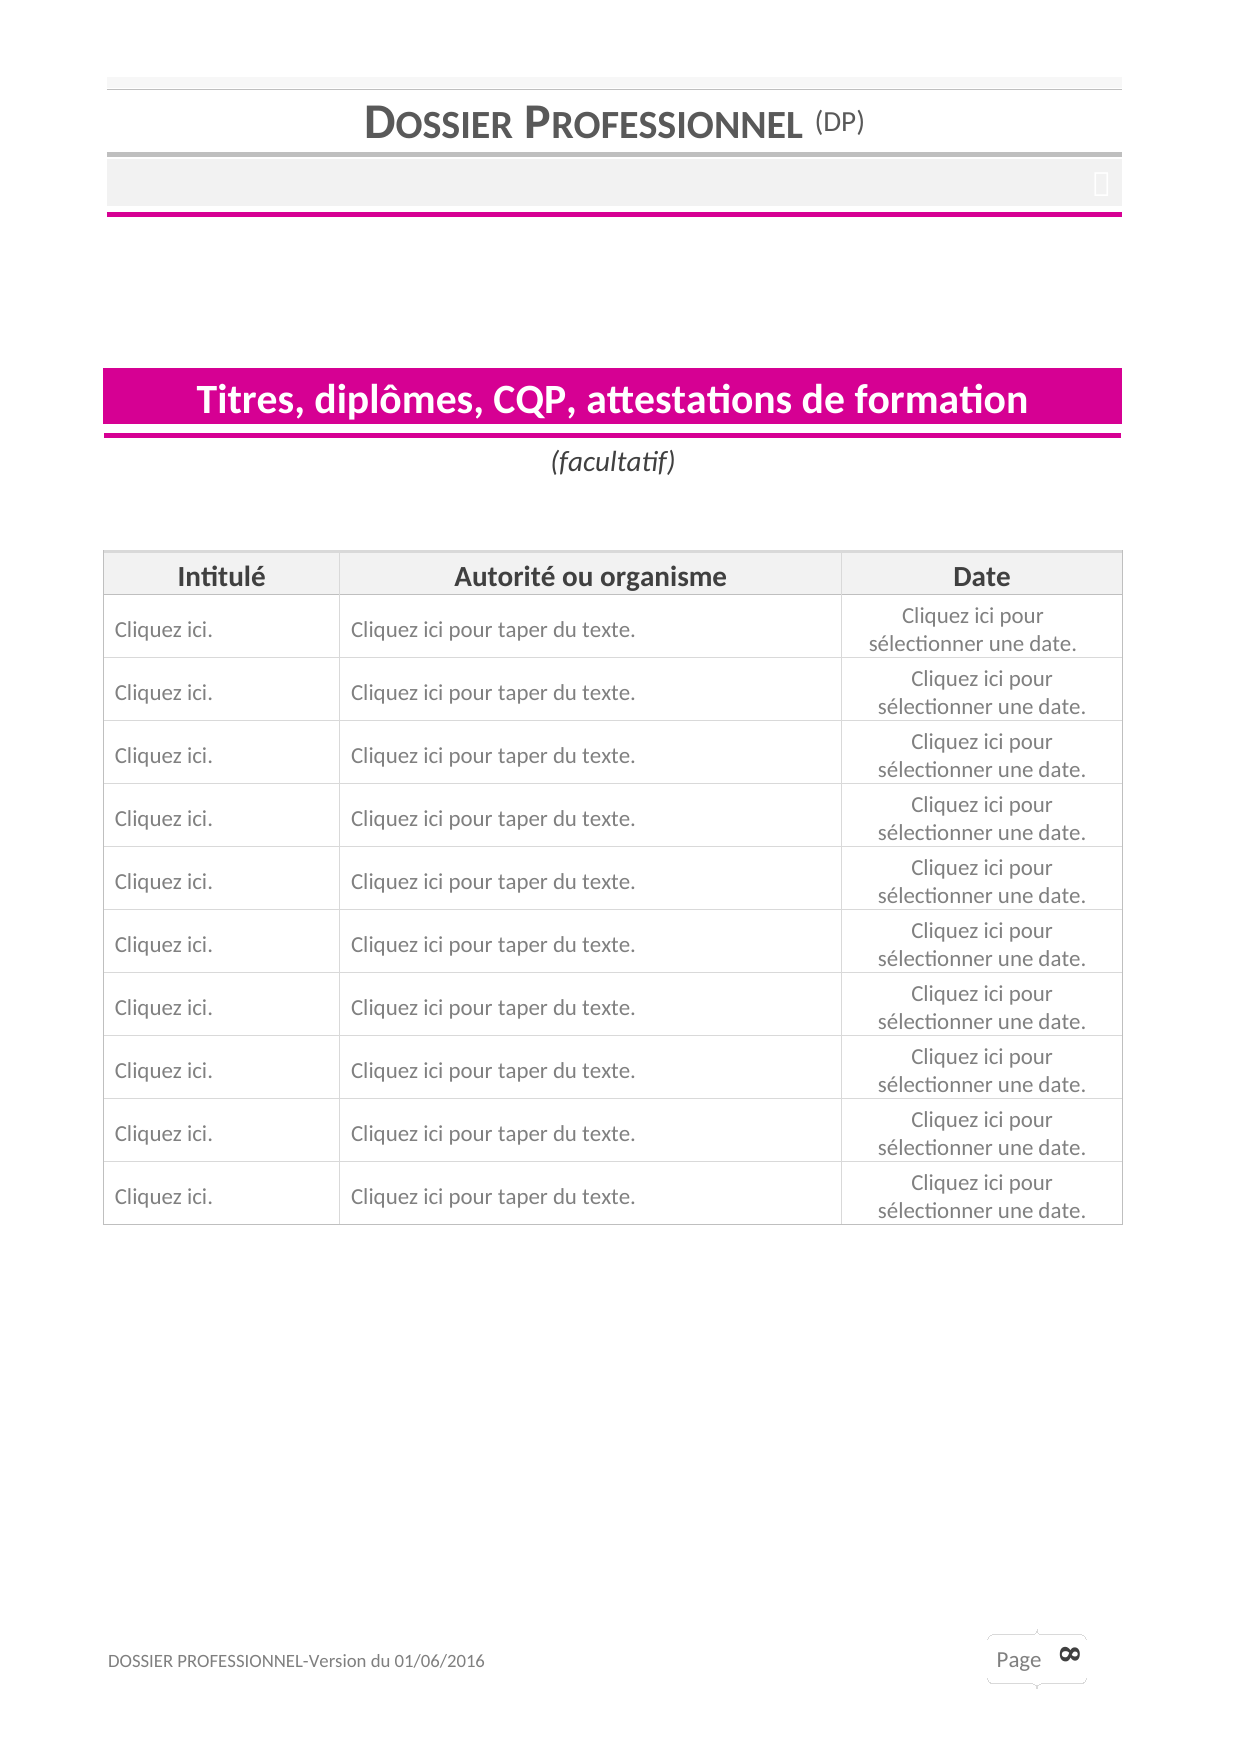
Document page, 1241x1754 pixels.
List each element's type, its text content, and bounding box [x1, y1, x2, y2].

table_cell Intitulé [104, 553, 339, 594]
table_cell [842, 784, 1122, 846]
table_cell [842, 595, 1122, 657]
table_cell [340, 1099, 841, 1161]
table_cell [104, 658, 339, 720]
table_cell [340, 973, 841, 1035]
table_cell (facultatif) [103, 433, 1122, 550]
table_header Titres, diplômes, CQP, attestations de formation [103, 368, 1122, 424]
table_cell [842, 1036, 1122, 1098]
table_cell [340, 721, 841, 783]
table_cell Autorité ou organisme [340, 553, 841, 594]
table_cell Date [842, 553, 1122, 594]
table_cell [340, 847, 841, 909]
table_cell [842, 1162, 1122, 1224]
table_cell [340, 595, 841, 657]
table_cell [842, 847, 1122, 909]
table_cell [842, 973, 1122, 1035]
table_cell [104, 973, 339, 1035]
table_cell [104, 847, 339, 909]
table_cell [842, 721, 1122, 783]
table_cell [842, 658, 1122, 720]
table_cell [842, 910, 1122, 972]
table_cell [340, 1036, 841, 1098]
table_cell [104, 910, 339, 972]
table_cell [340, 910, 841, 972]
table_cell [104, 1162, 339, 1224]
table_cell [104, 595, 339, 657]
table_cell [842, 1099, 1122, 1161]
table_cell [104, 721, 339, 783]
table_cell [340, 1162, 841, 1224]
table_cell [103, 424, 1122, 433]
table_cell [104, 1036, 339, 1098]
table_cell [340, 784, 841, 846]
table_cell [104, 784, 339, 846]
table_cell [104, 1099, 339, 1161]
table_cell [340, 658, 841, 720]
